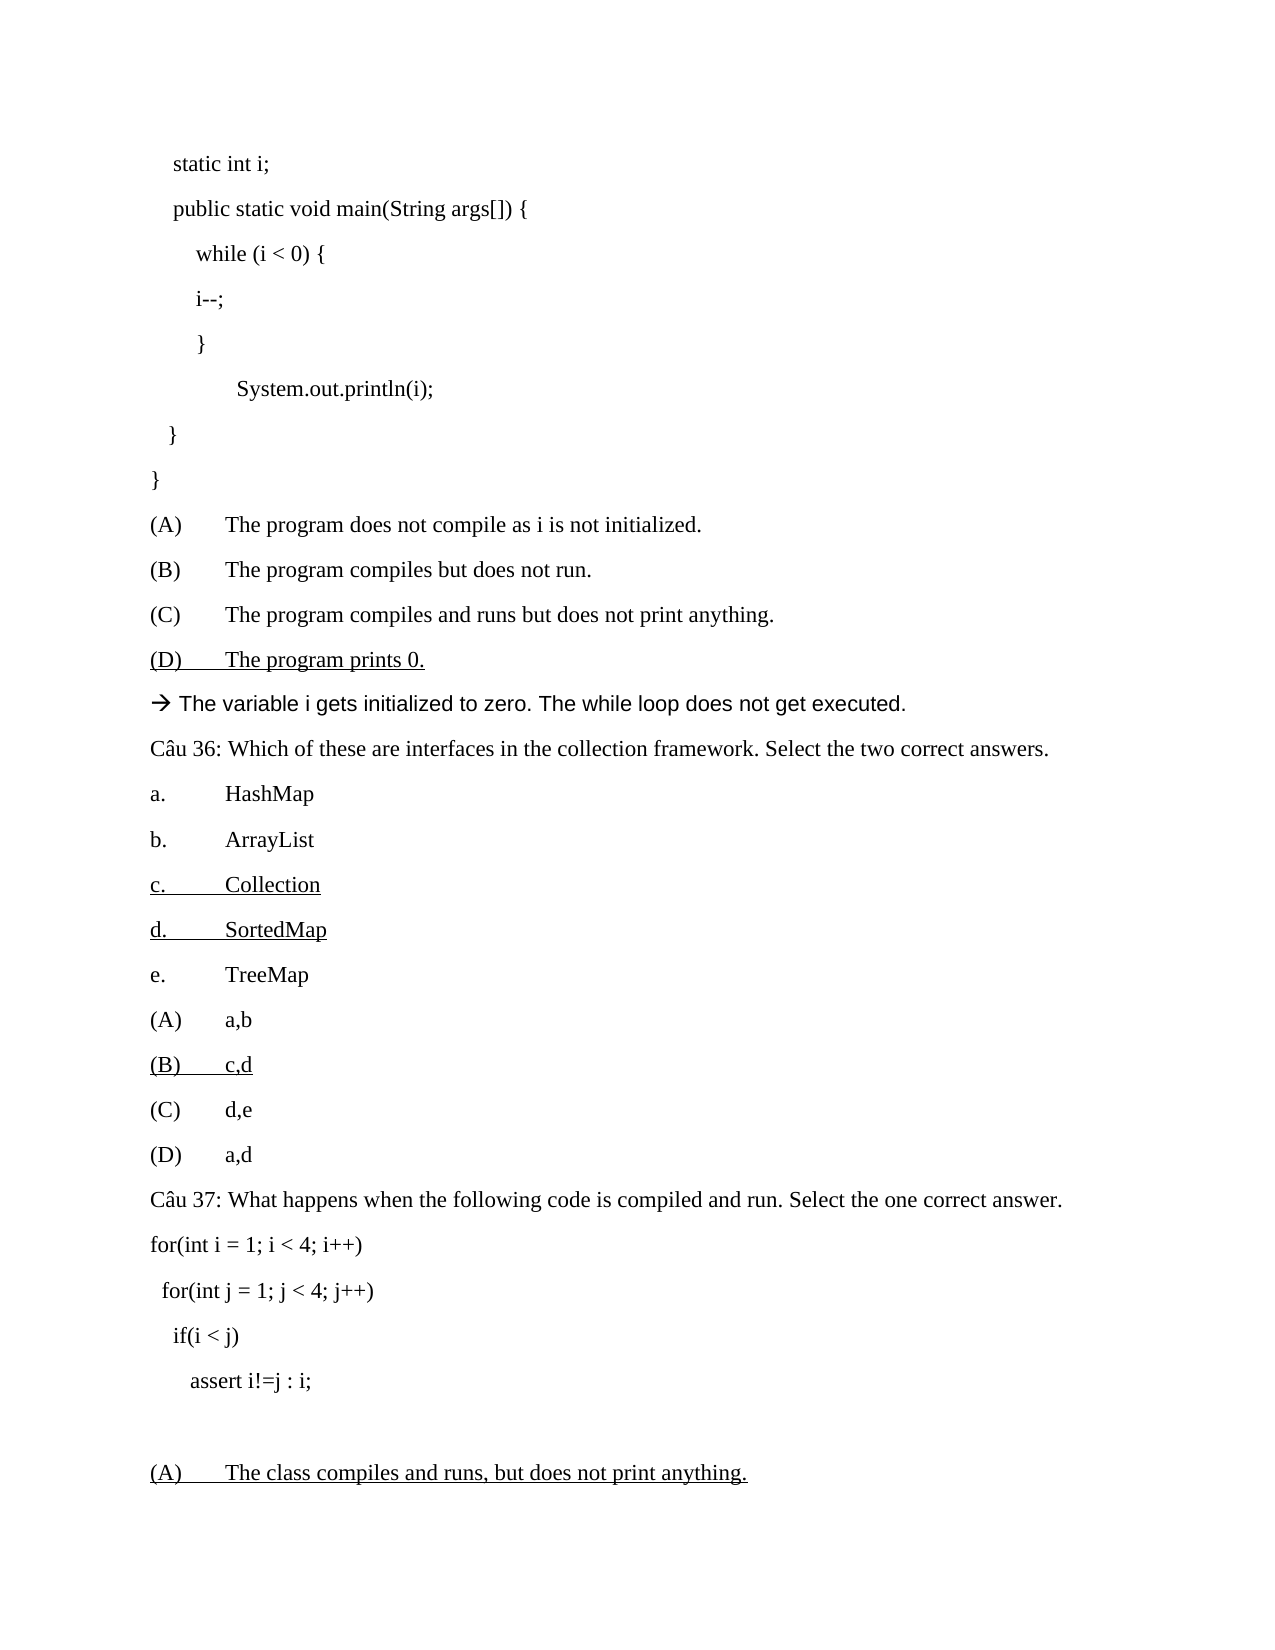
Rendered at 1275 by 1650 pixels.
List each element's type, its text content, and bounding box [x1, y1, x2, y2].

text (A) The class compiles and runs, but does not print anything. [150, 1459, 1125, 1485]
text while (i < 0) { [150, 240, 1125, 267]
text e. TreeMap [150, 961, 1125, 987]
text if(i < j) [150, 1322, 1125, 1348]
text (B) The program compiles but does not run. [150, 556, 1125, 582]
text (A) a,b [150, 1006, 1125, 1032]
text assert i!=j : i; [150, 1367, 1125, 1393]
text The variable i gets initialized to zero. The while loop does not get executed. [150, 691, 1125, 717]
text (D) The program prints 0. [150, 646, 1125, 672]
text d. SortedMap [150, 916, 1125, 942]
text public static void main(String args[]) { [150, 195, 1125, 221]
text (A) The program does not compile as i is not initialized. [150, 511, 1125, 537]
text (D) a,d [150, 1141, 1125, 1168]
text (B) c,d [150, 1051, 1125, 1077]
text c. Collection [150, 871, 1125, 897]
text Câu 37: What happens when the following code is compiled and run. Select the one correct answer. [150, 1186, 1125, 1213]
text Câu 36: Which of these are interfaces in the collection framework. Select the two correct answers. [150, 735, 1125, 762]
text b. ArrayList [150, 826, 1125, 852]
text for(int i = 1; i < 4; i++) [150, 1232, 1125, 1258]
text i--; [150, 285, 1125, 312]
text System.out.println(i); [150, 376, 1125, 402]
text static int i; [150, 150, 1125, 176]
text } [150, 330, 1125, 357]
text (C) d,e [150, 1096, 1125, 1123]
text } [150, 466, 1125, 492]
text } [150, 421, 1125, 447]
text (C) The program compiles and runs but does not print anything. [150, 601, 1125, 627]
text a. HashMap [150, 781, 1125, 807]
text for(int j = 1; j < 4; j++) [150, 1277, 1125, 1303]
